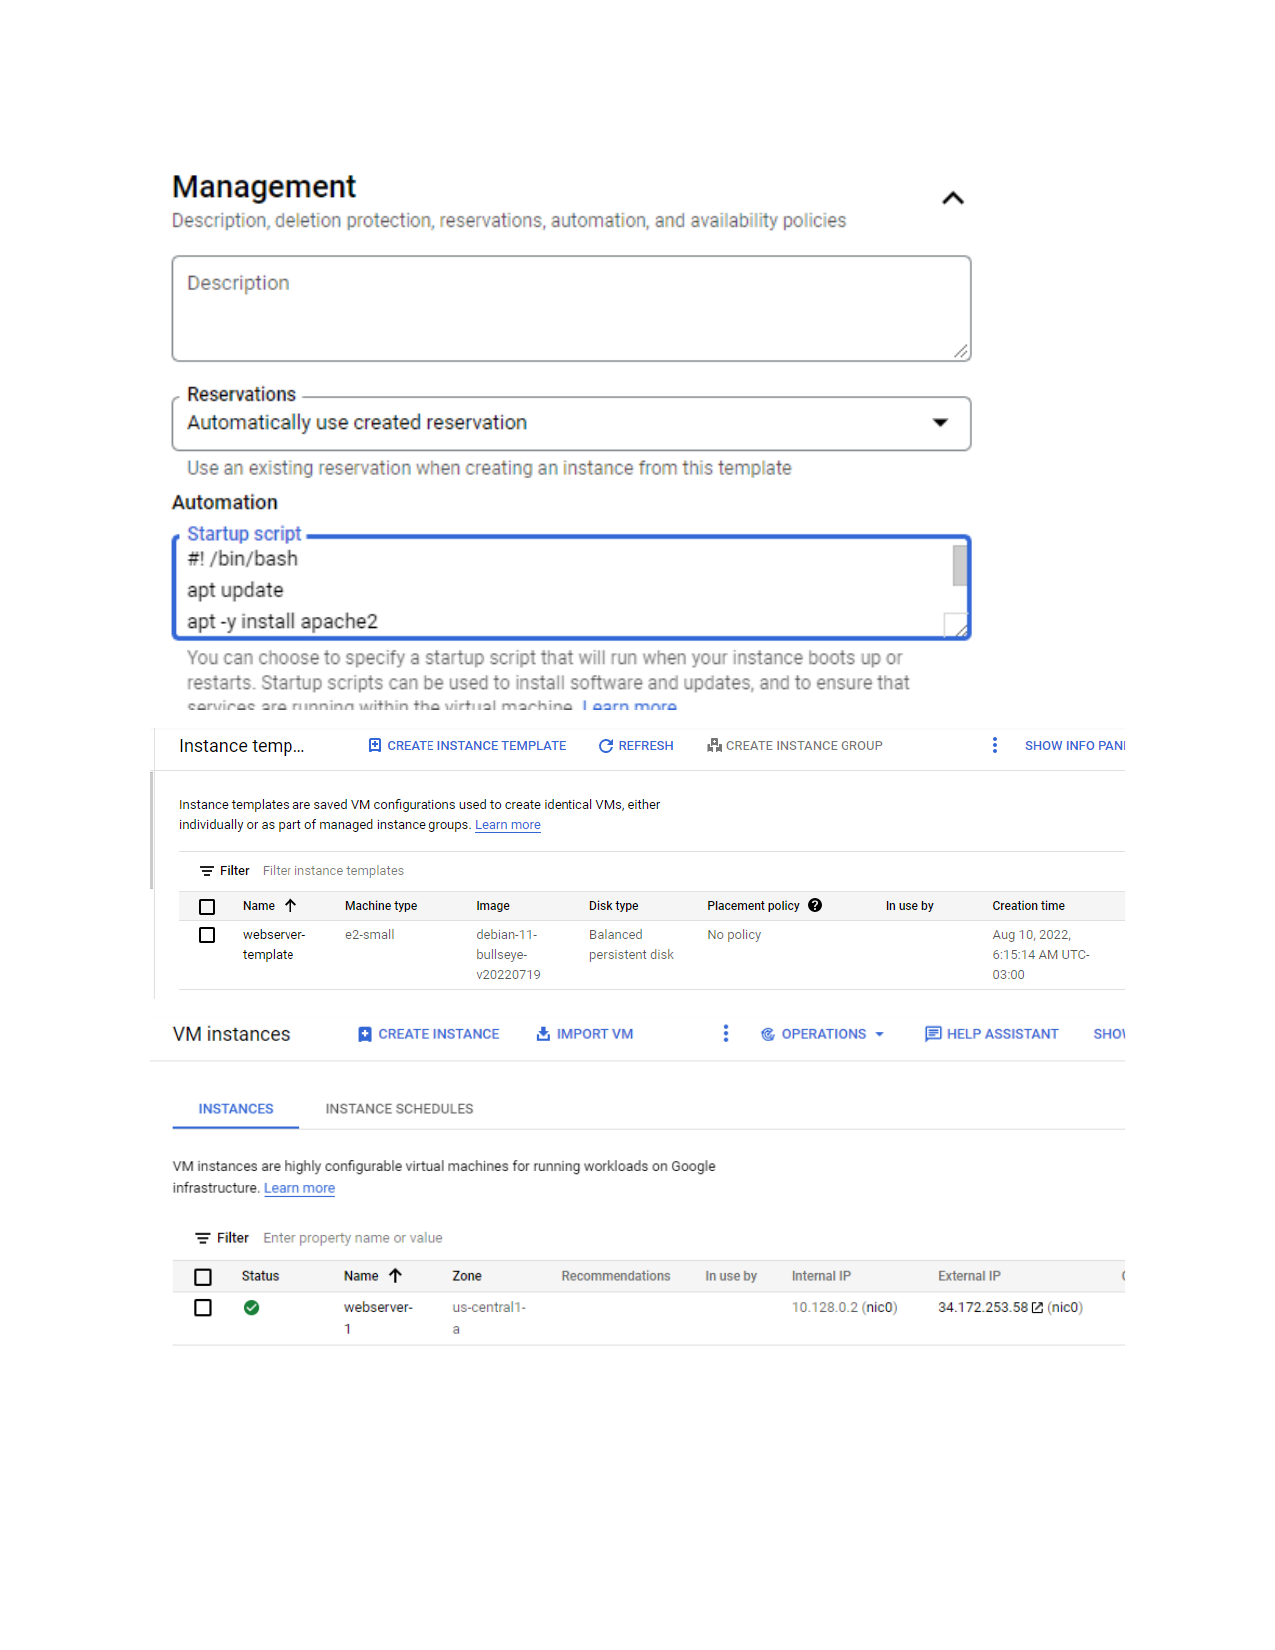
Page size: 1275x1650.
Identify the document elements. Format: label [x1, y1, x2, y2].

picture [150, 1017, 1125, 1350]
picture [150, 728, 1125, 999]
picture [150, 150, 1022, 710]
